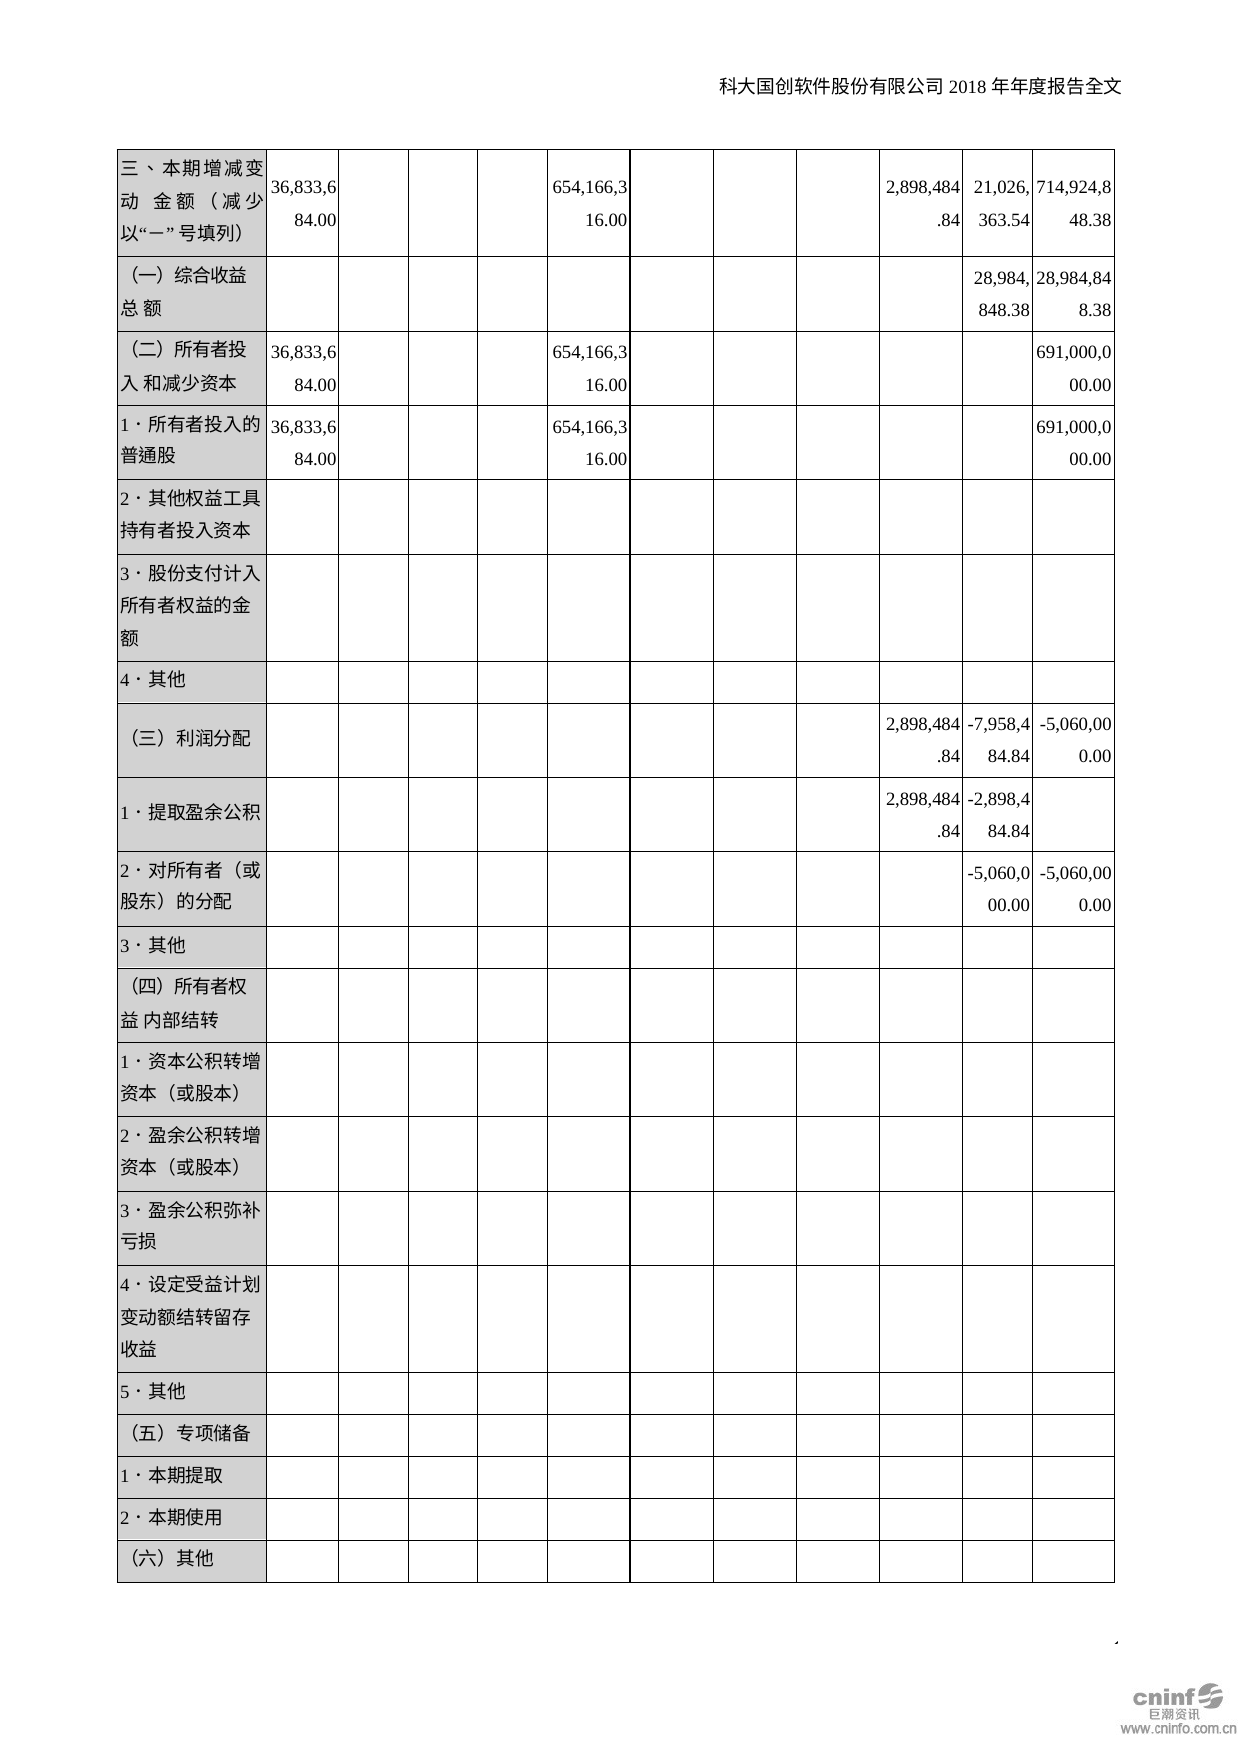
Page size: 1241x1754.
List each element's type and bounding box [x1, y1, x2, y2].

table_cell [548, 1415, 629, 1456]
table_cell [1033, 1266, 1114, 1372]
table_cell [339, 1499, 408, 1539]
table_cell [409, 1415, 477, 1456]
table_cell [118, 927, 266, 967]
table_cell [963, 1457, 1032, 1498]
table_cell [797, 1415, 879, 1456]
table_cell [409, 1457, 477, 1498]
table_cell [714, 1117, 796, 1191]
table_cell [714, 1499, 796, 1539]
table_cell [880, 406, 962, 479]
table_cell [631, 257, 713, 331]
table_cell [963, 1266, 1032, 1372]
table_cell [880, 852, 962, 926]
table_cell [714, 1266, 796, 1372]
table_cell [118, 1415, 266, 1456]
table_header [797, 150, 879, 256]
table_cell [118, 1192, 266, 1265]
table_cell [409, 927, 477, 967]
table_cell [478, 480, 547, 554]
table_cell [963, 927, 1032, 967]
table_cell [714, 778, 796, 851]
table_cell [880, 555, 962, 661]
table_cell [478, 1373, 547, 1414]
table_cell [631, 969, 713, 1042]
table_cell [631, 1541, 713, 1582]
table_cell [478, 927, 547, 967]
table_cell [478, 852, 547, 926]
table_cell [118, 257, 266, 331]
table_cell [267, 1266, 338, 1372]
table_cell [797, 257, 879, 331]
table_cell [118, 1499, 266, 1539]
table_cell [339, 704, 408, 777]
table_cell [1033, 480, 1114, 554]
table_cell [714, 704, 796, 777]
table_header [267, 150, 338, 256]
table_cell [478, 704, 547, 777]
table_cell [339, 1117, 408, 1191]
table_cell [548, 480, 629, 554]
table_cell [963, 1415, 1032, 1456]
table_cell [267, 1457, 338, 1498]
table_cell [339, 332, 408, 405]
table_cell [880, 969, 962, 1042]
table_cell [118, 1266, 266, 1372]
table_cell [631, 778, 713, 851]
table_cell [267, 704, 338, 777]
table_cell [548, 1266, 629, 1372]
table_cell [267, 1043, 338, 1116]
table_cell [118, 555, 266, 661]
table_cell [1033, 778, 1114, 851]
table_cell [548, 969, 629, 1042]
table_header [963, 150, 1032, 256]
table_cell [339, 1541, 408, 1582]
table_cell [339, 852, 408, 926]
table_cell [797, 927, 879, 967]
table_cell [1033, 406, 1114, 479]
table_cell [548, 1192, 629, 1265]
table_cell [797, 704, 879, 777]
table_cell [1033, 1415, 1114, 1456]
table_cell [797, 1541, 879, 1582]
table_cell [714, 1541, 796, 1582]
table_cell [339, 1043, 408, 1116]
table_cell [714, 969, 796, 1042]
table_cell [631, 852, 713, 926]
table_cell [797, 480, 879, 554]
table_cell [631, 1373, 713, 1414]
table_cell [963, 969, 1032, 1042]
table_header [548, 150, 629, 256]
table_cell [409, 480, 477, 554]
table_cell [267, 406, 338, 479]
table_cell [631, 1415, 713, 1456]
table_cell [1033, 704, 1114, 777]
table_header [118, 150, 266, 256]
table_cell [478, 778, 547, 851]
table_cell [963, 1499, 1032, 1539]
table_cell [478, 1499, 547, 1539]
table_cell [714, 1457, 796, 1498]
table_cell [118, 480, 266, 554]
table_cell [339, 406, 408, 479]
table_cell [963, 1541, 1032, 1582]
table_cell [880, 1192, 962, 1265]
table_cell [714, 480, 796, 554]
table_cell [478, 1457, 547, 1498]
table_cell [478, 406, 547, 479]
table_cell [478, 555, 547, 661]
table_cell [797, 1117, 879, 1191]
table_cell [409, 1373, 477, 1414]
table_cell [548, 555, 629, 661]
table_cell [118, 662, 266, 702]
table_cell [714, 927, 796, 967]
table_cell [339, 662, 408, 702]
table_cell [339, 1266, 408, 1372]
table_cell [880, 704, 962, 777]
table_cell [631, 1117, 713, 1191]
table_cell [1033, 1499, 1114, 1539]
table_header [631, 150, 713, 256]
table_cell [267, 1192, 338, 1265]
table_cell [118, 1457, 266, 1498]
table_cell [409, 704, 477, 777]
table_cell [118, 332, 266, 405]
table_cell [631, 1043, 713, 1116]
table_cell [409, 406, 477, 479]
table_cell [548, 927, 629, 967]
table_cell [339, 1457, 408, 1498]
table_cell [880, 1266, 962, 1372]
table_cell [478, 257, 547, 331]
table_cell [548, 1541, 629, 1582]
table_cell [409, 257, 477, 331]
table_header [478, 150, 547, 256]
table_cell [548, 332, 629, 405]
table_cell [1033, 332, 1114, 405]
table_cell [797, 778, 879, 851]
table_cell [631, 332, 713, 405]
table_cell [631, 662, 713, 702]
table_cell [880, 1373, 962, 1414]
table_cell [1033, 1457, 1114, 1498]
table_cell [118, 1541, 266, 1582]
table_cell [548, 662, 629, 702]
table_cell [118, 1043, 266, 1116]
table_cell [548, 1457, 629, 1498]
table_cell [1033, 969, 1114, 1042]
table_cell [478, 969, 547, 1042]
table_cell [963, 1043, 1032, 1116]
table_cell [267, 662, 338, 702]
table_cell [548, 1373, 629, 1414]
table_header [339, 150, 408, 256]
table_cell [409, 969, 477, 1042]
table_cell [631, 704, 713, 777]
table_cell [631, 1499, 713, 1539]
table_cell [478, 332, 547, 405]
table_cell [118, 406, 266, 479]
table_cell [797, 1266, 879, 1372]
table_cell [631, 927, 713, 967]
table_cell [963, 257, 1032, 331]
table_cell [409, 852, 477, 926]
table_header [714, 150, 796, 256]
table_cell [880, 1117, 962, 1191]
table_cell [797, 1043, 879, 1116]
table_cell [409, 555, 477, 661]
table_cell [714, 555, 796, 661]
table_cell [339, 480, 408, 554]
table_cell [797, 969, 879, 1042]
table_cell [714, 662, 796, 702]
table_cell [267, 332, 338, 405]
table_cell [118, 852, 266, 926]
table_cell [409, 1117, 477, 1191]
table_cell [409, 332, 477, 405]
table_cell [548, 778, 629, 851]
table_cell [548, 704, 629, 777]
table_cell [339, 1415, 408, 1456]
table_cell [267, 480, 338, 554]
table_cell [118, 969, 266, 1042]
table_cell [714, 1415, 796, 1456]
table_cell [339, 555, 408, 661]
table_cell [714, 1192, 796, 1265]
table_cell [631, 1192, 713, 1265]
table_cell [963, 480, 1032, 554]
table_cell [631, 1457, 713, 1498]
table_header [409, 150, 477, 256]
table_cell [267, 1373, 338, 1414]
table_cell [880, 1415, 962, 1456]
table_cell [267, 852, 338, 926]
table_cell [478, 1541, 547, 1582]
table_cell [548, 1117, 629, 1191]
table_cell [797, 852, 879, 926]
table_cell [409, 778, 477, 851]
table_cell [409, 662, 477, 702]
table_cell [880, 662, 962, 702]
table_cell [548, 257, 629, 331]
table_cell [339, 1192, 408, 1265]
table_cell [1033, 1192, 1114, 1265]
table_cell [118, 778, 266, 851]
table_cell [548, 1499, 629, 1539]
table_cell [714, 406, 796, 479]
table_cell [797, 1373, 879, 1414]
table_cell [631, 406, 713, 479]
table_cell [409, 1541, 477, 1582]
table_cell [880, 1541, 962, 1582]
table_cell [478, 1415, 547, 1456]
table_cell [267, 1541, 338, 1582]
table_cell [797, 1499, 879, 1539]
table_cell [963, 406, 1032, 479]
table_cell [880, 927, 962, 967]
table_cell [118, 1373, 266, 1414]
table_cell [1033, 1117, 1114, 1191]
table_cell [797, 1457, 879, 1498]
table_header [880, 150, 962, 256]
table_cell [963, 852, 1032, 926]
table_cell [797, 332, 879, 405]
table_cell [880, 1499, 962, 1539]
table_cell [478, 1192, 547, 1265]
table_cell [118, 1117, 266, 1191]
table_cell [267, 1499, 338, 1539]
picture [1115, 1680, 1240, 1737]
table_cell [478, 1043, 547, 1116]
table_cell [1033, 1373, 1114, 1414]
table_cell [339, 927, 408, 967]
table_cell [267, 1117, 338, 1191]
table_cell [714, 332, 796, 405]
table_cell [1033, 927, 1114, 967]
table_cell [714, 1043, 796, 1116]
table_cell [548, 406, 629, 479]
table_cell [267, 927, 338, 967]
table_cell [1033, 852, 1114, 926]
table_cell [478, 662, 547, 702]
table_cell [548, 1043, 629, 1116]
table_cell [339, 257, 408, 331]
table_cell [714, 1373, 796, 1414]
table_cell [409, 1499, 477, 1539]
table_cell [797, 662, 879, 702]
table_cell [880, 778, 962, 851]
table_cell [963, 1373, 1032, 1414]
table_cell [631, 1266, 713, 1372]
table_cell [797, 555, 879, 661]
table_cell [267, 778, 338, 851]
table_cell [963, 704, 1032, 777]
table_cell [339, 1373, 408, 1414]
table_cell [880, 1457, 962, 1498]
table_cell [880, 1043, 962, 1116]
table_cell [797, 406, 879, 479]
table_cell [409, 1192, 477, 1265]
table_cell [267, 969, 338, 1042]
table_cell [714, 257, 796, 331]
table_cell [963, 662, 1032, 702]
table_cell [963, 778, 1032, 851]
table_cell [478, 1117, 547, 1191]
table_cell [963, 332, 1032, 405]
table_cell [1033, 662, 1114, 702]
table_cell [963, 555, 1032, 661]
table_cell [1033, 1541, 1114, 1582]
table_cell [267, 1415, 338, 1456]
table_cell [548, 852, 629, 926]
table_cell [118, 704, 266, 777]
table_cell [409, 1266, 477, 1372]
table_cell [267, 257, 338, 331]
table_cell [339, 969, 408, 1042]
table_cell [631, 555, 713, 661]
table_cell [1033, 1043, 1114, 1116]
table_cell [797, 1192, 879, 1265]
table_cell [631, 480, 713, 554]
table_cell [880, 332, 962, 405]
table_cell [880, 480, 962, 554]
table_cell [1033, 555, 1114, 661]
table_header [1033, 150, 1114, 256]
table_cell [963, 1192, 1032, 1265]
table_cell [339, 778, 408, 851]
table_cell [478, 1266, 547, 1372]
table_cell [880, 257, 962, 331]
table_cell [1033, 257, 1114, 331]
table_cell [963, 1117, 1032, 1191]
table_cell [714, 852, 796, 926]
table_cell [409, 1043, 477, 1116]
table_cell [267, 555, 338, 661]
